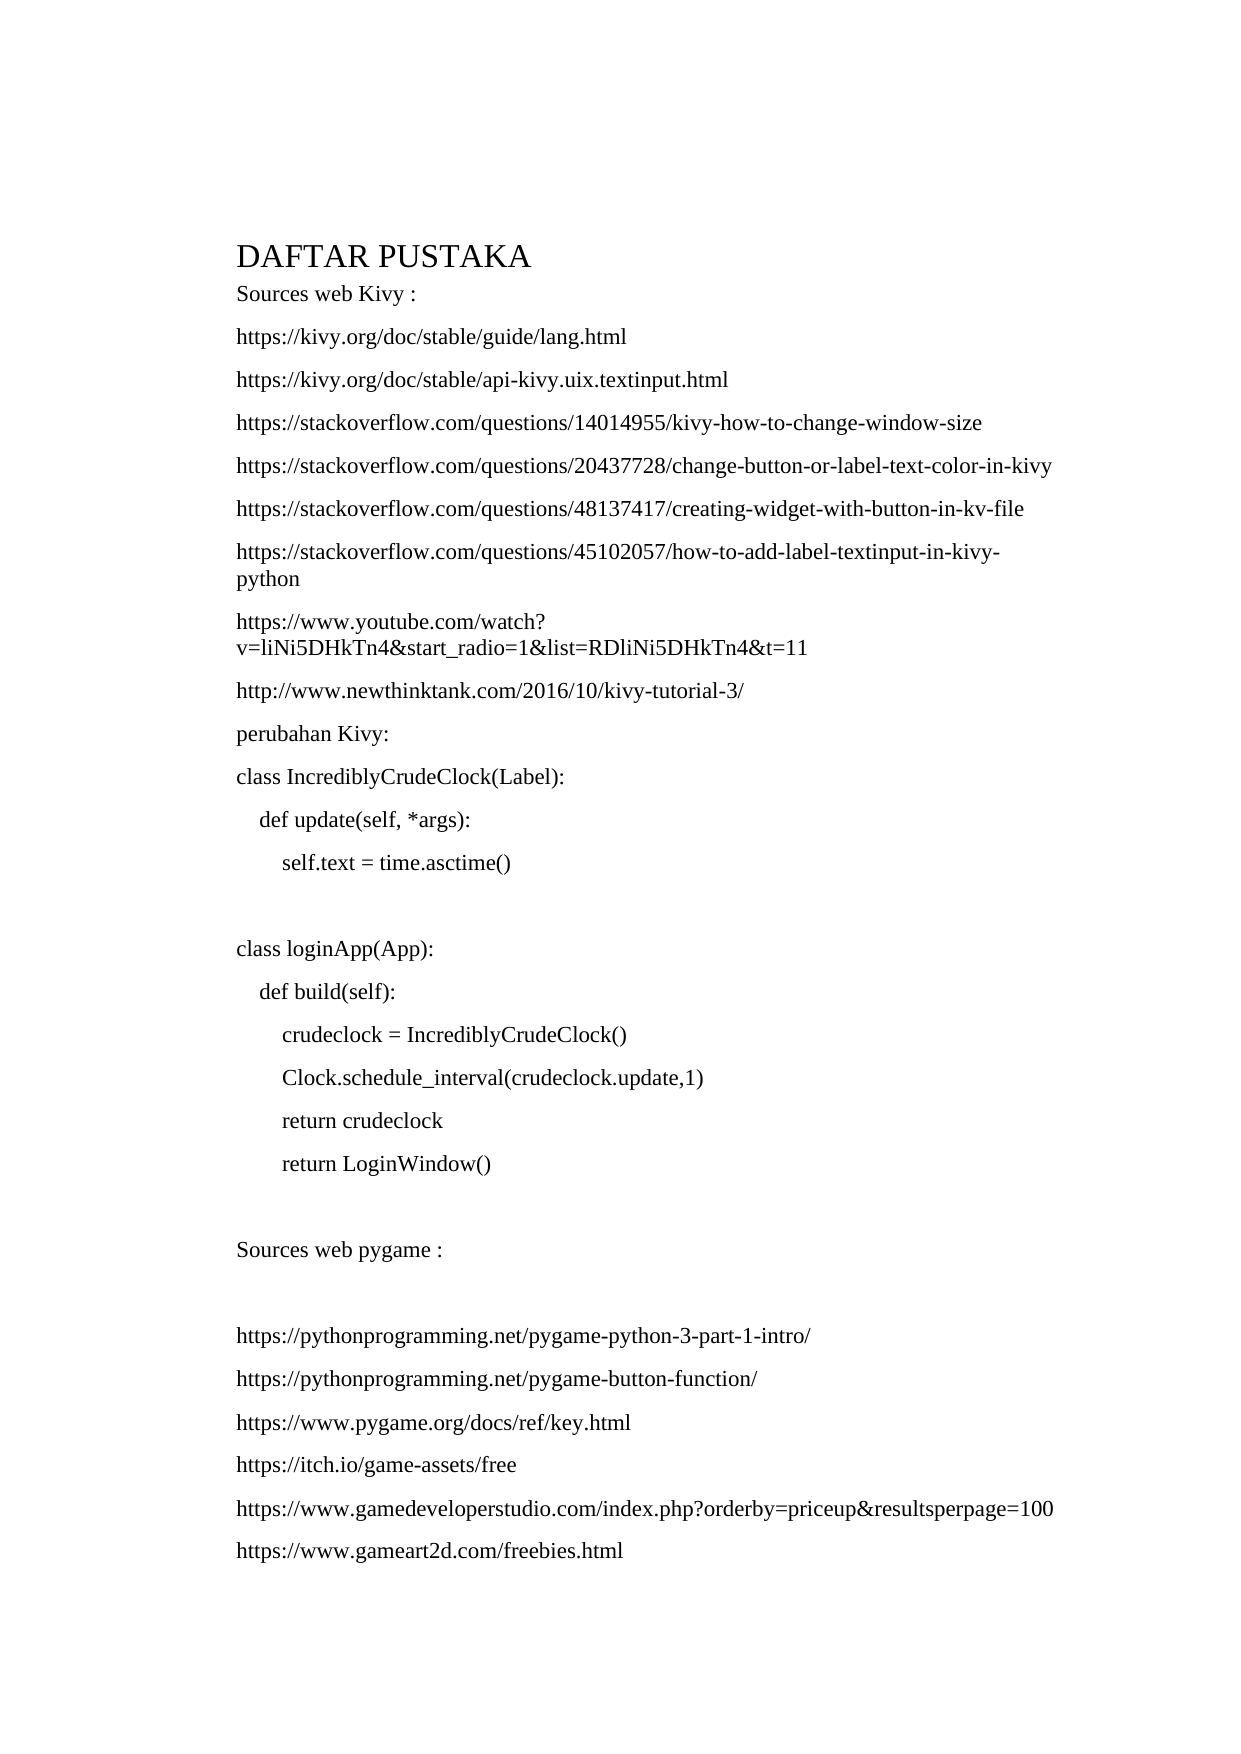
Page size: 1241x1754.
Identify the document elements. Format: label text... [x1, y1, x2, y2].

subtitle DAFTAR PUSTAKA [236, 236, 1063, 274]
text Clock.schedule_interval(crudeclock.update,1) [236, 1064, 1063, 1091]
text https://www.pygame.org/docs/ref/key.html [236, 1408, 1063, 1435]
text class IncrediblyCrudeClock(Label): [236, 763, 1063, 789]
text https://stackoverflow.com/questions/48137417/creating-widget-with-button-in-kv-file [236, 495, 1063, 522]
text http://www.newthinktank.com/2016/10/kivy-tutorial-3/ [236, 677, 1063, 703]
text crudeclock = IncrediblyCrudeClock() [236, 1021, 1063, 1048]
text self.text = time.asctime() [236, 849, 1063, 876]
text https://stackoverflow.com/questions/20437728/change-button-or-label-text-color-in-kivy [236, 452, 1063, 479]
text return crudeclock [236, 1107, 1063, 1134]
text https://stackoverflow.com/questions/45102057/how-to-add-label-textinput-in-kivy-python [236, 538, 1063, 591]
text https://kivy.org/doc/stable/api-kivy.uix.textinput.html [236, 366, 1063, 393]
text https://www.youtube.com/watch?v=liNi5DHkTn4&start_radio=1&list=RDliNi5DHkTn4&t=11 [236, 608, 1063, 661]
text def build(self): [236, 978, 1063, 1005]
text return LoginWindow() [236, 1150, 1063, 1177]
text https://stackoverflow.com/questions/14014955/kivy-how-to-change-window-size [236, 409, 1063, 436]
text class loginApp(App): [236, 935, 1063, 962]
text https://www.gameart2d.com/freebies.html [236, 1538, 1063, 1564]
text Sources web Kivy : [236, 280, 1063, 307]
text https://kivy.org/doc/stable/guide/lang.html [236, 323, 1063, 350]
text def update(self, *args): [236, 806, 1063, 833]
text https://itch.io/game-assets/free [236, 1452, 1063, 1478]
text Sources web pygame : [236, 1236, 1063, 1263]
text https://www.gamedeveloperstudio.com/index.php?orderby=priceup&resultsperpage=100 [236, 1494, 1063, 1521]
text perubahan Kivy: [236, 720, 1063, 747]
text https://pythonprogramming.net/pygame-python-3-part-1-intro/ [236, 1322, 1063, 1349]
text https://pythonprogramming.net/pygame-button-function/ [236, 1366, 1063, 1392]
